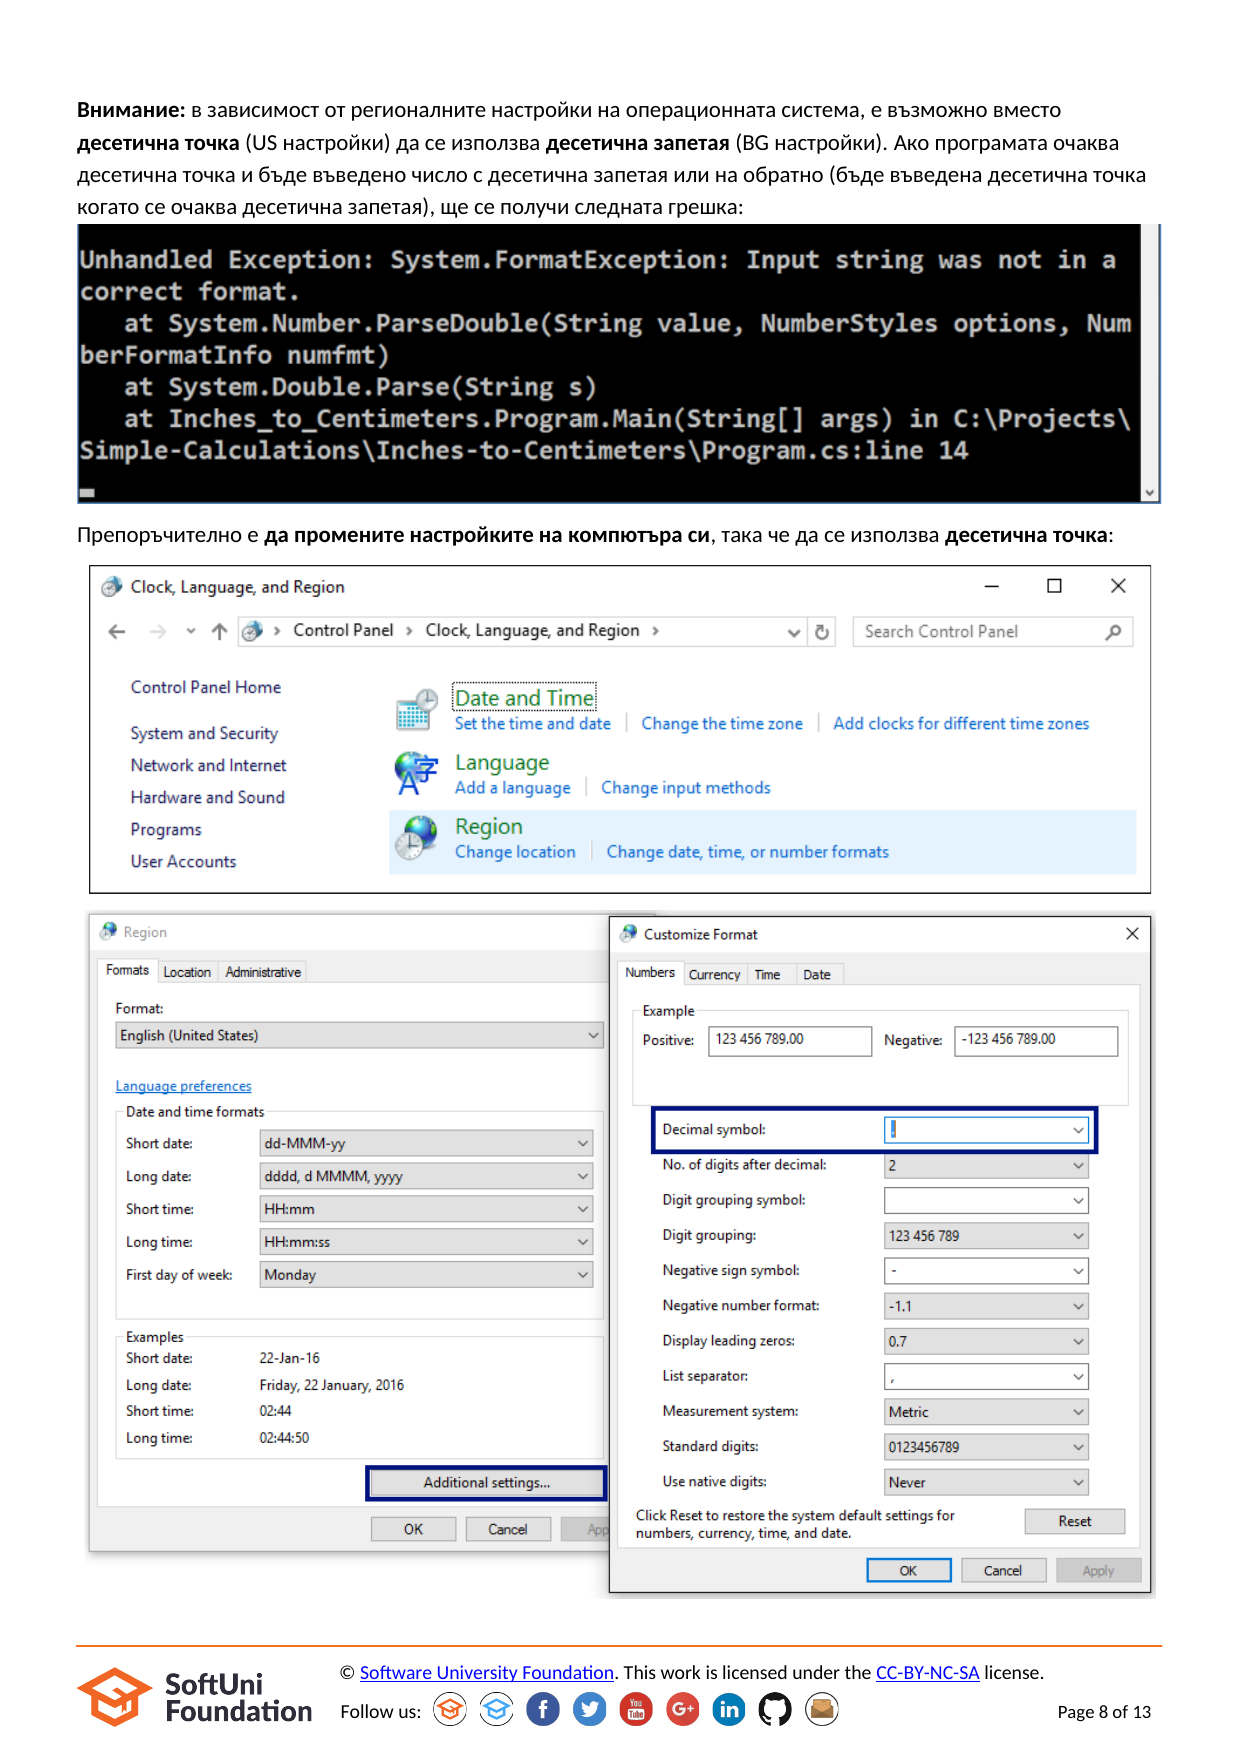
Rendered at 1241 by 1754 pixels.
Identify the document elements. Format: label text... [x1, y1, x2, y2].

picture [758, 1692, 792, 1726]
picture [736, 1716, 746, 1726]
picture [76, 1667, 312, 1727]
picture [712, 1716, 722, 1726]
picture [76, 224, 1164, 504]
picture [619, 1692, 653, 1726]
text Препоръчително е да промените настройките на компютъра си, така че да се използва десетична точка: [77, 521, 1163, 549]
picture [89, 565, 1152, 894]
picture [84, 910, 1156, 1599]
picture [805, 1692, 839, 1726]
picture [573, 1692, 607, 1726]
picture [712, 1693, 722, 1703]
text Внимание: в зависимост от регионалните настройки на операционната система, е възможно вместо десетична точка (US настройки) да се използва десетична запетая (BG настройки). Ако програмата очаква десетична точка и бъде въведено число с десетична запетая или на обратно (бъде въведена десетична точка когато се очаква десетична запетая), ще се получи следната грешка: [77, 95, 1163, 224]
picture [433, 1692, 467, 1726]
picture [526, 1692, 560, 1726]
picture [727, 1707, 738, 1717]
picture [736, 1693, 746, 1703]
picture [666, 1692, 700, 1726]
picture [480, 1692, 513, 1726]
